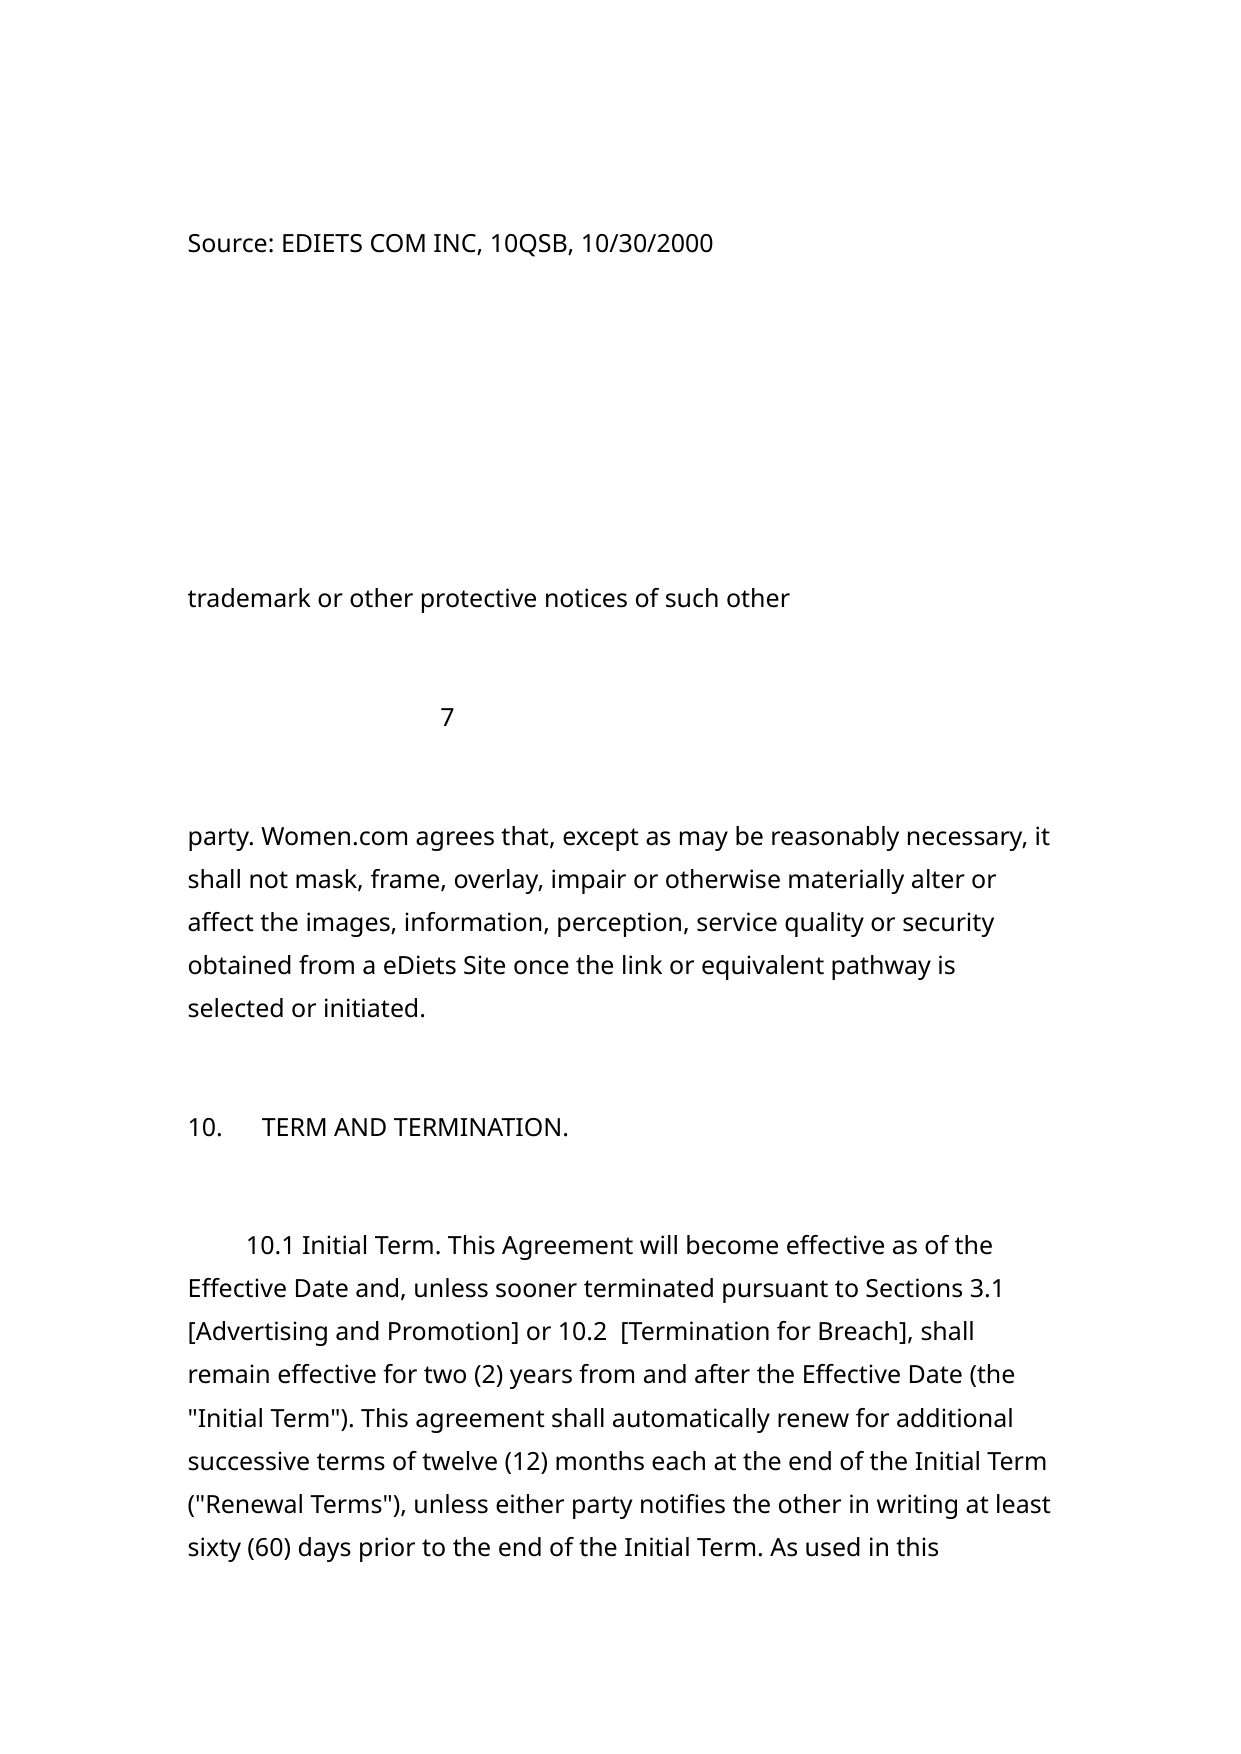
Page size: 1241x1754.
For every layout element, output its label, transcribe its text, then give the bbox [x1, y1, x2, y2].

text 7 [187, 698, 1053, 735]
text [187, 1226, 1053, 1565]
text party. Women.com agrees that, except as may be reasonably necessary, it shall not mask, frame, overlay, impair or otherwise materially alter or affect the images, information, perception, service quality or security obtained from a eDiets Site once the link or equivalent pathway is selected or initiated. [187, 816, 1053, 1026]
text trademark or other protective notices of such other [187, 579, 1053, 617]
text Source: EDIETS COM INC, 10QSB, 10/30/2000 [187, 224, 1053, 261]
text 10. TERM AND TERMINATION. [187, 1107, 1053, 1145]
